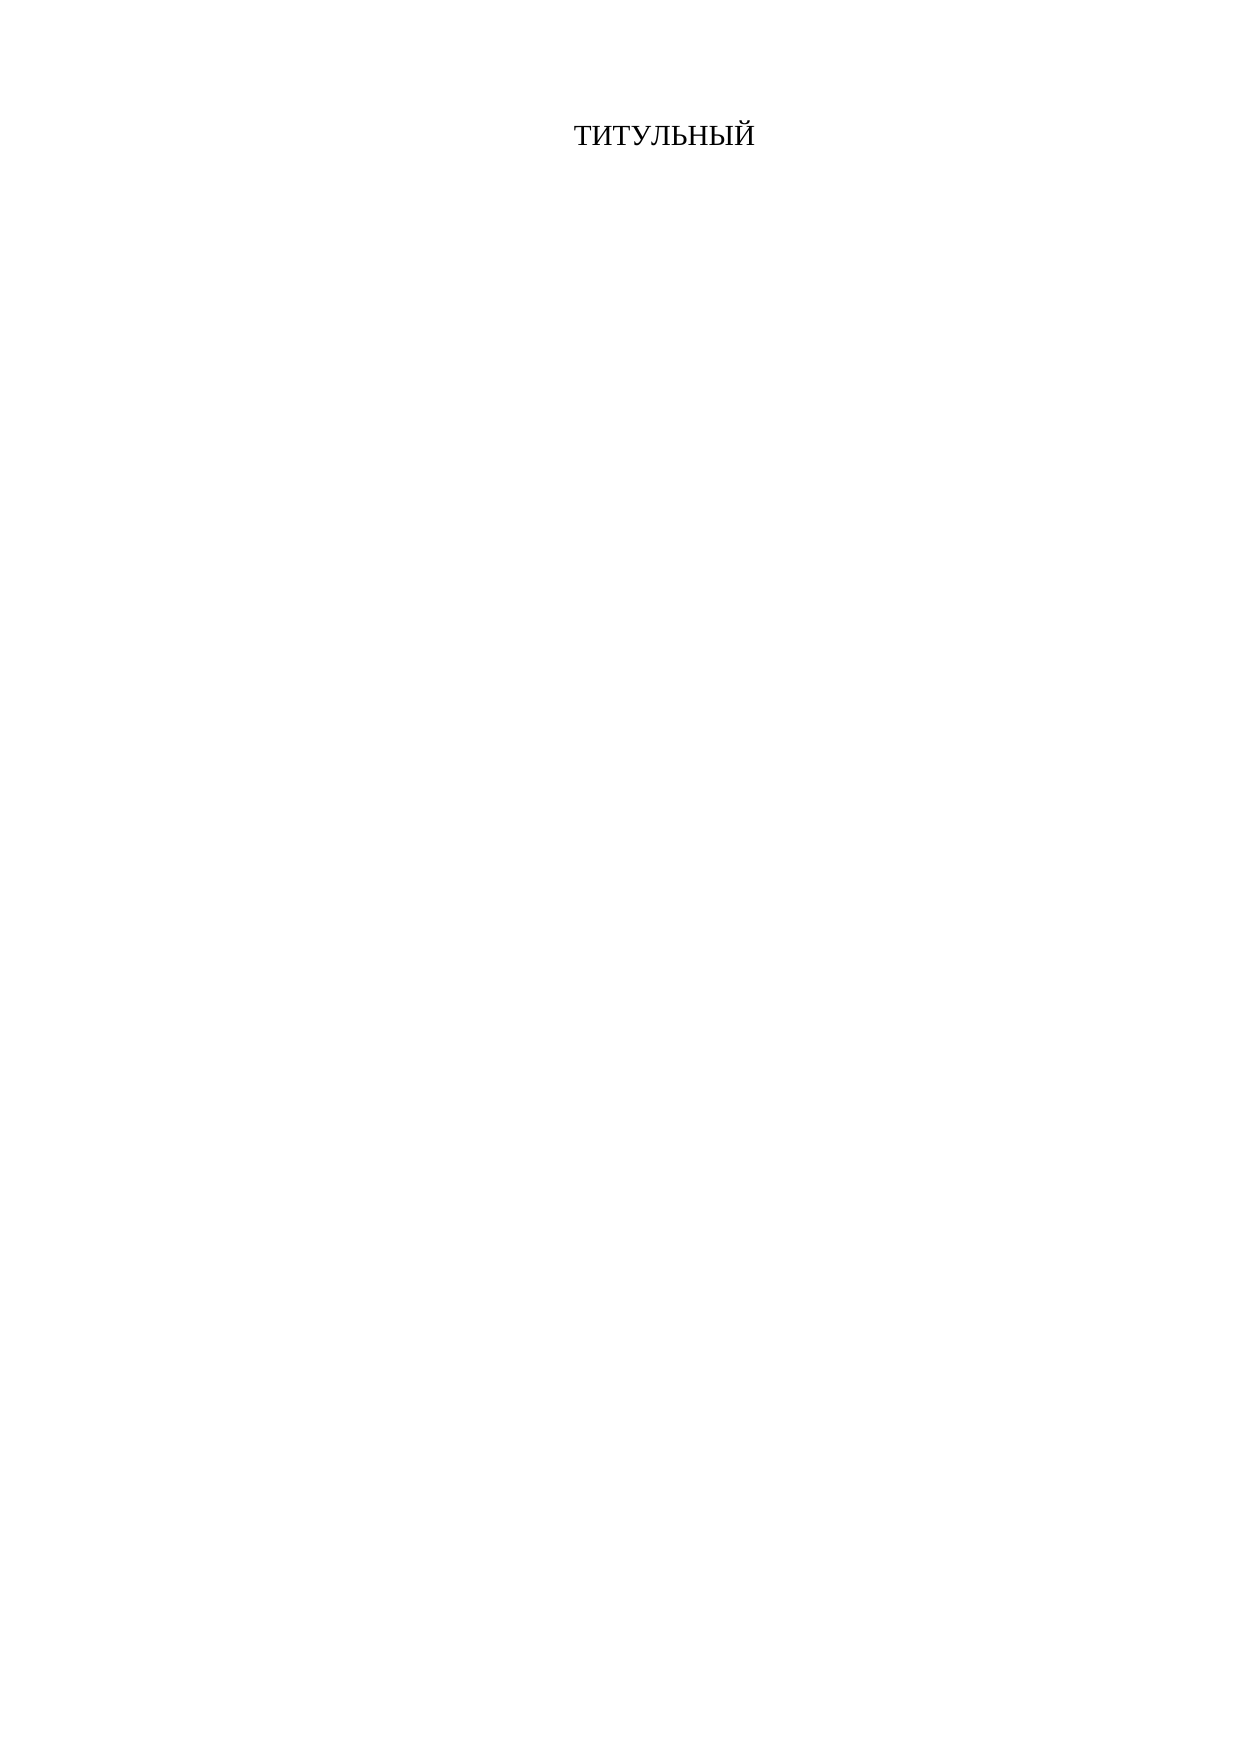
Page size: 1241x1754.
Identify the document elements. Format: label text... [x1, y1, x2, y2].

text ТИТУЛЬНЫЙ [177, 118, 1152, 152]
